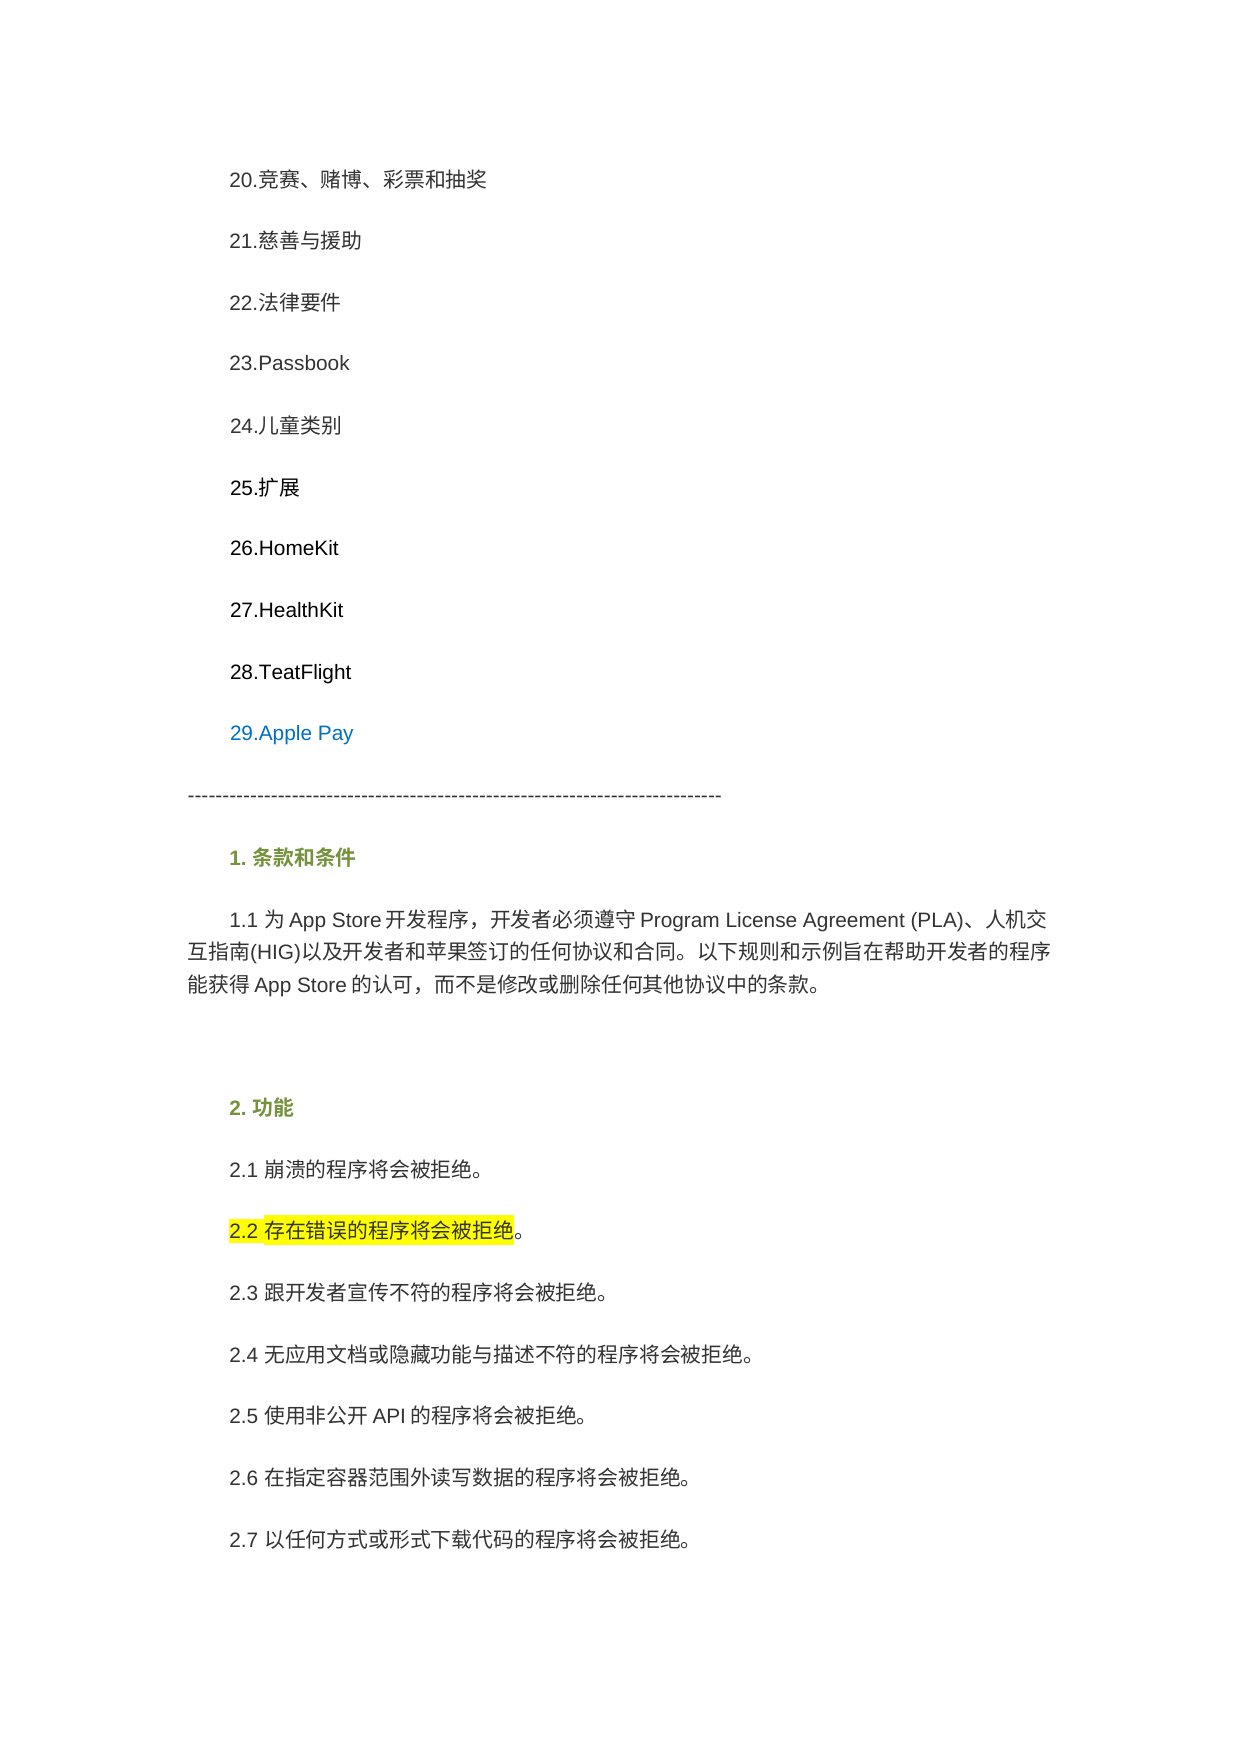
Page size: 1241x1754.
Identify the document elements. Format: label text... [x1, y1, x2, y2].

text 24.儿童类别 [187, 409, 1053, 441]
text 25.扩展 [187, 470, 1053, 503]
text 22.法律要件 [187, 285, 1053, 318]
text 28.TeatFlight [187, 655, 1053, 688]
text 2. 功能 [187, 1090, 1053, 1123]
text 27.HealthKit [187, 594, 1053, 626]
text 2.4 无应用文档或隐藏功能与描述不符的程序将会被拒绝。 [187, 1337, 1053, 1369]
text 2.3 跟开发者宣传不符的程序将会被拒绝。 [187, 1275, 1053, 1308]
text 23.Passbook [187, 347, 1053, 379]
text 1.1 为App Store开发程序，开发者必须遵守Program License Agreement (PLA)、人机交互指南(HIG)以及开发者和苹果签订的任何协议和合同。以下规则和示例旨在帮助开发者的程序能获得App Store的认可，而不是修改或删除任何其他协议中的条款。 [187, 902, 1053, 999]
text 1. 条款和条件 [187, 840, 1053, 873]
text 29.Apple Pay [187, 717, 1053, 749]
text 21.慈善与援助 [187, 224, 1053, 256]
text 2.7 以任何方式或形式下载代码的程序将会被拒绝。 [187, 1522, 1053, 1554]
text 2.5 使用非公开API的程序将会被拒绝。 [187, 1399, 1053, 1431]
text 26.HomeKit [187, 532, 1053, 564]
text 2.2 存在错误的程序将会被拒绝。 [187, 1214, 1053, 1246]
text 20.竞赛、赌博、彩票和抽奖 [187, 162, 1053, 194]
text 2.1 崩溃的程序将会被拒绝。 [187, 1152, 1053, 1184]
text 2.6 在指定容器范围外读写数据的程序将会被拒绝。 [187, 1460, 1053, 1493]
text ----------------------------------------------------------------------------- [187, 779, 1053, 811]
